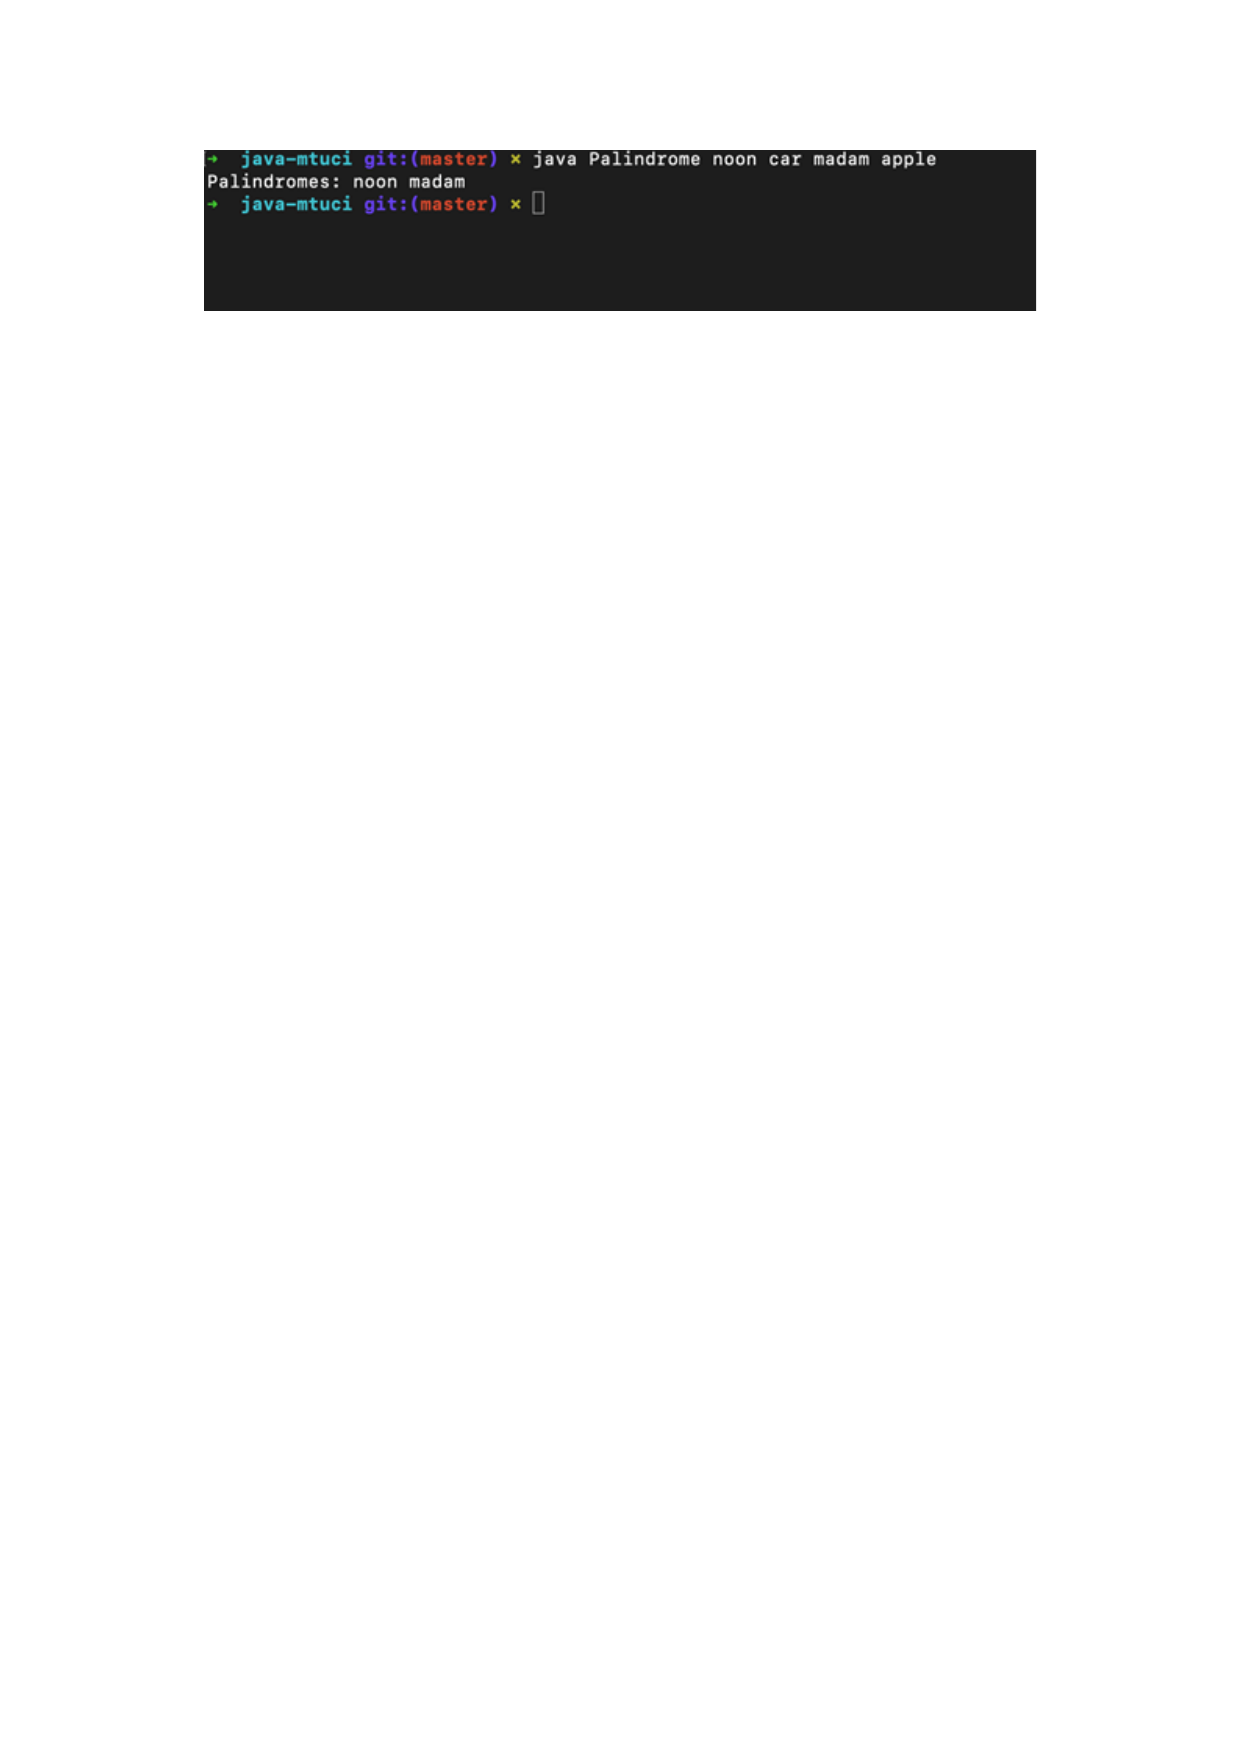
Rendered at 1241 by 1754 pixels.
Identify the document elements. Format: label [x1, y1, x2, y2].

picture [204, 150, 1037, 311]
